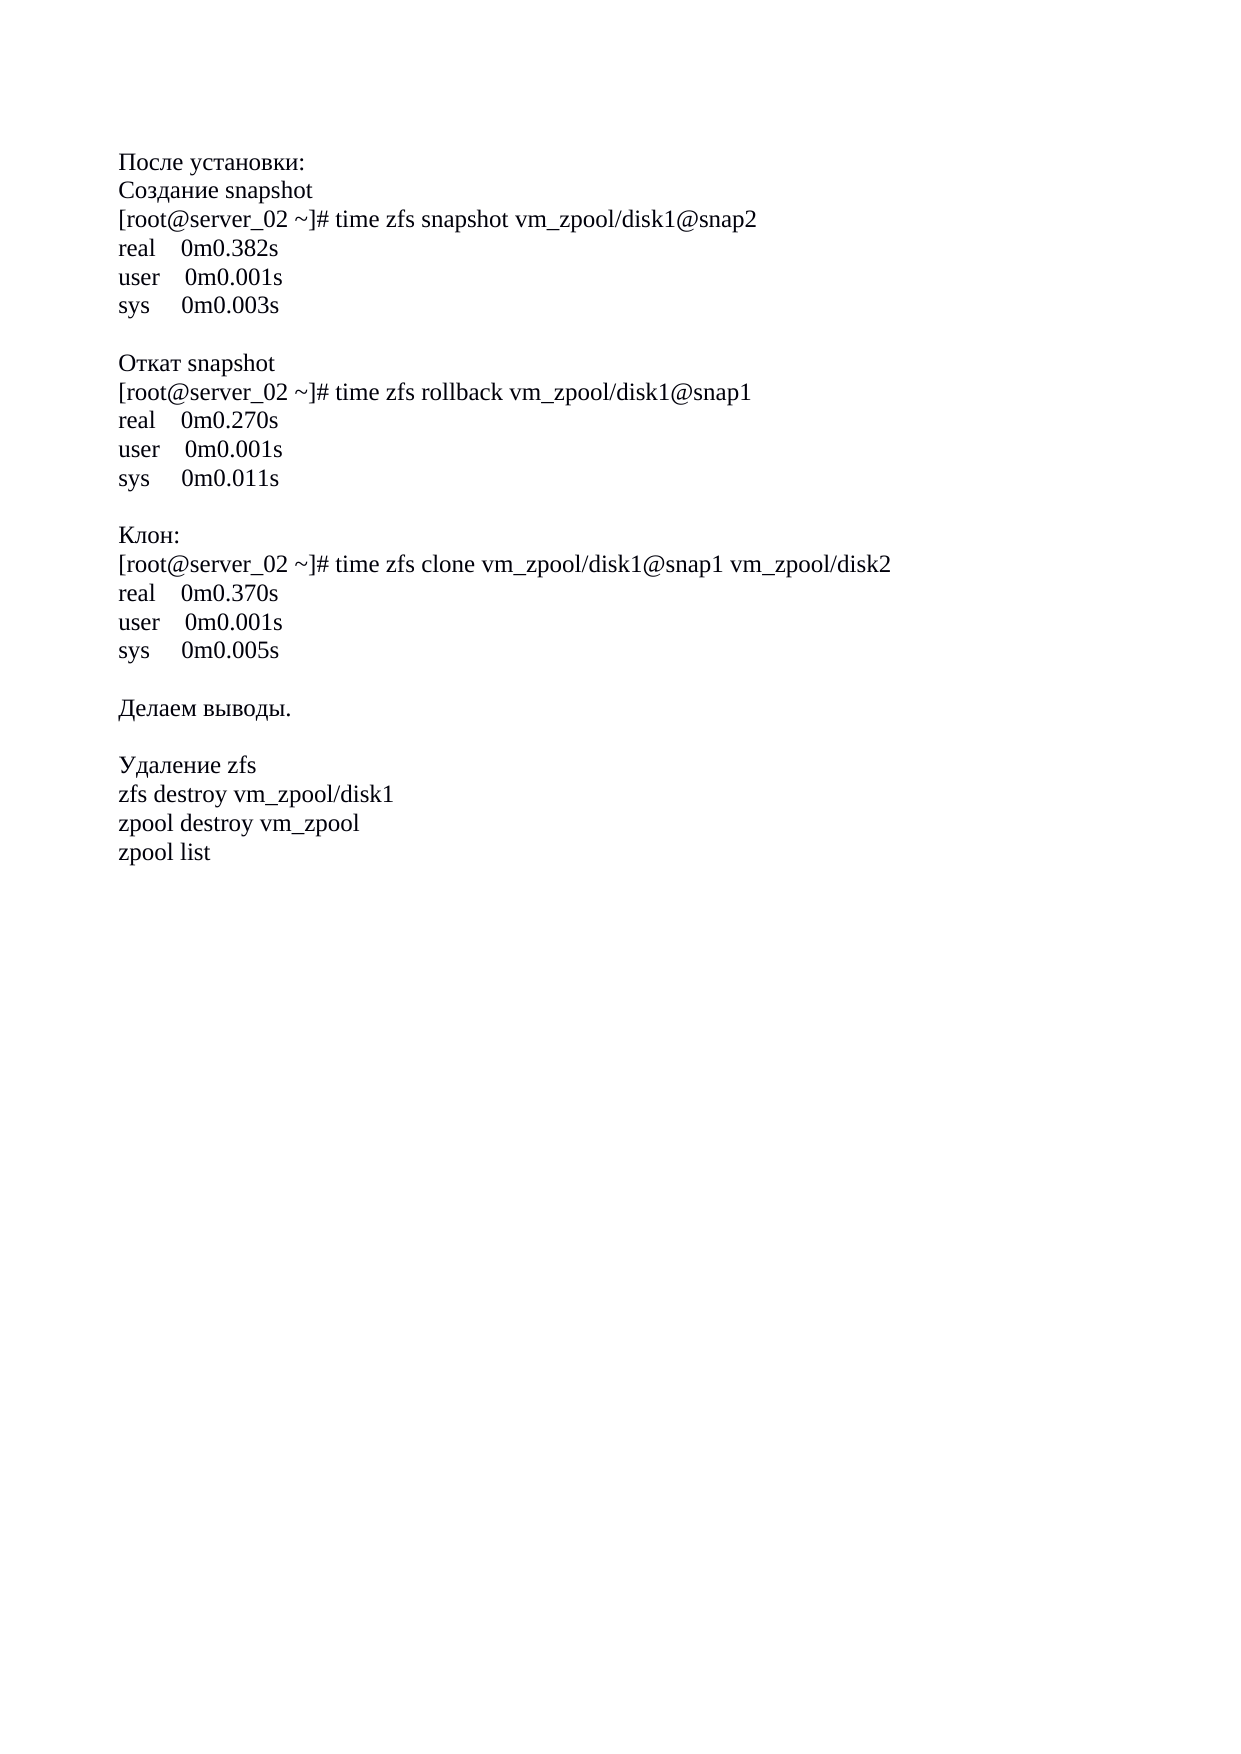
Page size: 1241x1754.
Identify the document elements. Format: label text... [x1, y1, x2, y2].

text Делаем выводы. [118, 693, 1122, 722]
text Удаление zfs [118, 751, 1122, 779]
text real 0m0.270s [118, 406, 1122, 434]
text real 0m0.382s [118, 233, 1122, 262]
text Клон: [118, 521, 1122, 549]
text Создание snapshot [118, 176, 1122, 204]
text real 0m0.370s [118, 578, 1122, 607]
text user 0m0.001s [118, 607, 1122, 636]
text [root@server_02 ~]# time zfs clone vm_zpool/disk1@snap1 vm_zpool/disk2 [118, 549, 1122, 578]
text user 0m0.001s [118, 434, 1122, 463]
text zpool list [118, 837, 1122, 866]
text zpool destroy vm_zpool [118, 808, 1122, 837]
text После установки: [118, 147, 1122, 176]
text Откат snapshot [118, 348, 1122, 377]
text sys 0m0.011s [118, 463, 1122, 492]
text zfs destroy vm_zpool/disk1 [118, 779, 1122, 808]
text user 0m0.001s [118, 262, 1122, 291]
text sys 0m0.005s [118, 636, 1122, 664]
text sys 0m0.003s [118, 291, 1122, 319]
text [root@server_02 ~]# time zfs snapshot vm_zpool/disk1@snap2 [118, 204, 1122, 233]
text [root@server_02 ~]# time zfs rollback vm_zpool/disk1@snap1 [118, 377, 1122, 406]
